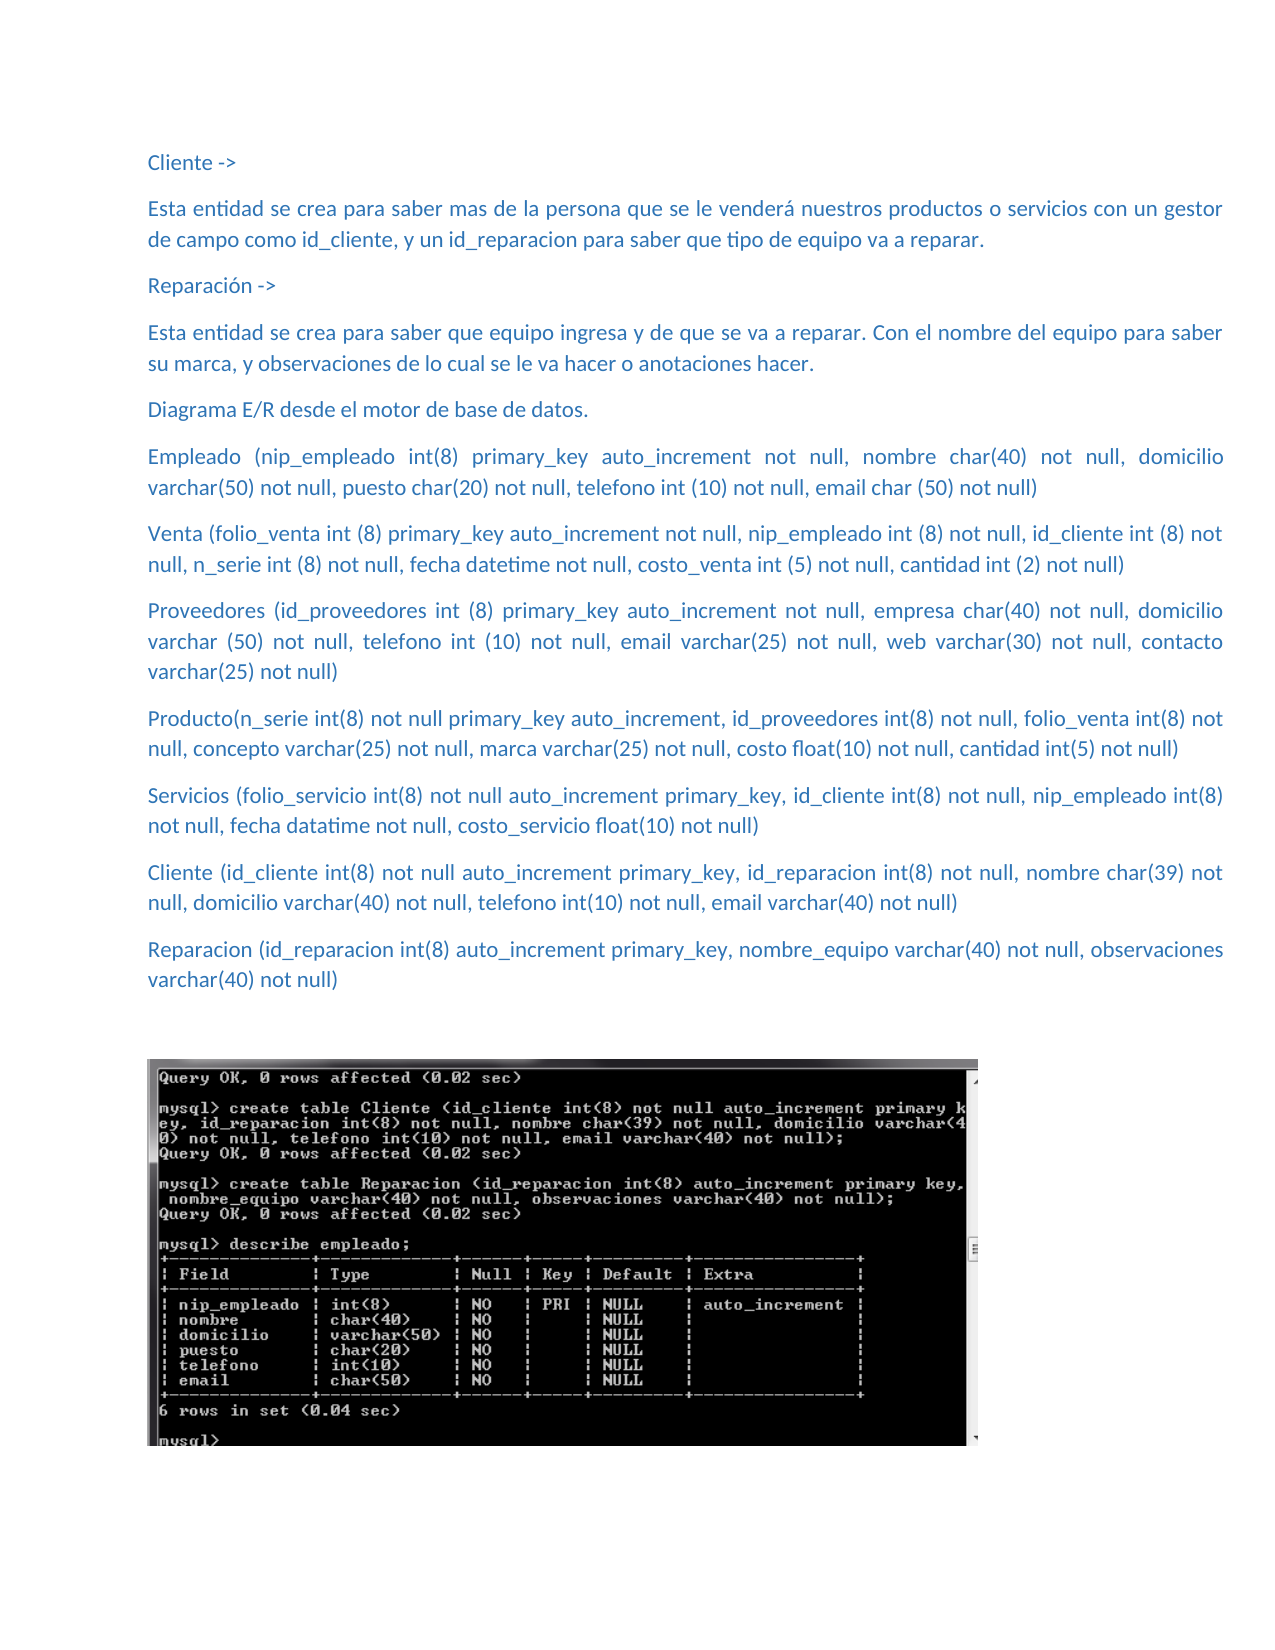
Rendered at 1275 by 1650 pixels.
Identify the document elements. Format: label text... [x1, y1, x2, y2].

text Cliente (id_cliente int(8) not null auto_increment primary_key, id_reparacion int(8) not null, nombre char(39) not null, domicilio varchar(40) not null, telefono int(10) not null, email varchar(40) not null) [148, 858, 1226, 916]
text Diagrama E/R desde el motor de base de datos. [148, 396, 1226, 423]
text Esta entidad se crea para saber que equipo ingresa y de que se va a reparar. Con el nombre del equipo para saber su marca, y observaciones de lo cual se le va hacer o anotaciones hacer. [148, 318, 1226, 377]
text Reparación -> [148, 272, 1226, 299]
text Producto(n_serie int(8) not null primary_key auto_increment, id_proveedores int(8) not null, folio_venta int(8) not null, concepto varchar(25) not null, marca varchar(25) not null, costo float(10) not null, cantidad int(5) not null) [148, 704, 1226, 762]
text Reparacion (id_reparacion int(8) auto_increment primary_key, nombre_equipo varchar(40) not null, observaciones varchar(40) not null) [148, 935, 1226, 993]
text Cliente -> [148, 148, 1226, 176]
text Proveedores (id_proveedores int (8) primary_key auto_increment not null, empresa char(40) not null, domicilio varchar (50) not null, telefono int (10) not null, email varchar(25) not null, web varchar(30) not null, contacto varchar(25) not null) [148, 597, 1226, 685]
text Servicios (folio_servicio int(8) not null auto_increment primary_key, id_cliente int(8) not null, nip_empleado int(8) not null, fecha datatime not null, costo_servicio float(10) not null) [148, 781, 1226, 839]
text Venta (folio_venta int (8) primary_key auto_increment not null, nip_empleado int (8) not null, id_cliente int (8) not null, n_serie int (8) not null, fecha datetime not null, costo_venta int (5) not null, cantidad int (2) not null) [148, 519, 1226, 578]
text Esta entidad se crea para saber mas de la persona que se le venderá nuestros productos o servicios con un gestor de campo como id_cliente, y un id_reparacion para saber que tipo de equipo va a reparar. [148, 194, 1226, 253]
text Empleado (nip_empleado int(8) primary_key auto_increment not null, nombre char(40) not null, domicilio varchar(50) not null, puesto char(20) not null, telefono int (10) not null, email char (50) not null) [148, 442, 1226, 501]
picture [147, 1059, 978, 1446]
